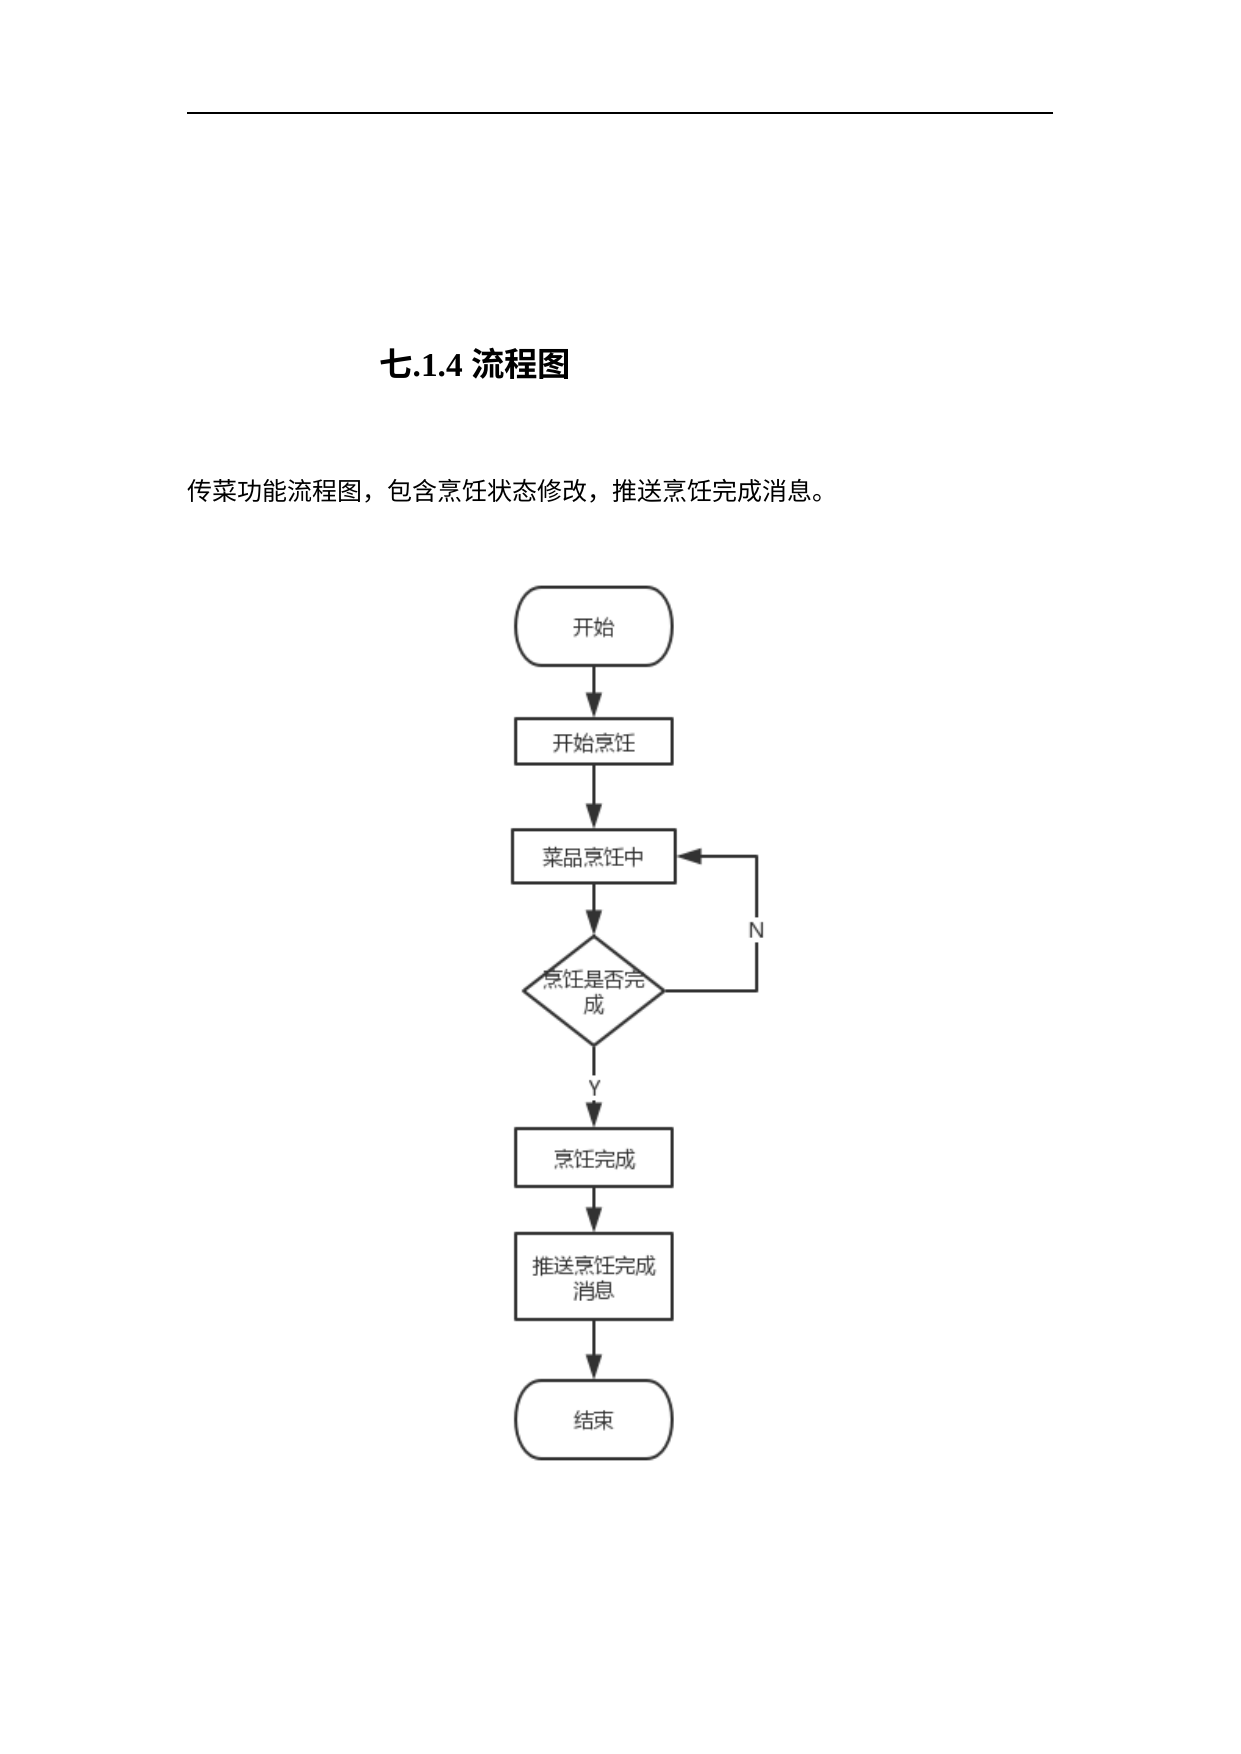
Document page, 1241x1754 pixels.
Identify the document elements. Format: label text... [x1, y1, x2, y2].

picture [433, 540, 807, 1495]
text 传菜功能流程图，包含烹饪状态修改，推送烹饪完成消息。 [187, 457, 1053, 522]
subtitle 流程图 [379, 330, 1053, 395]
